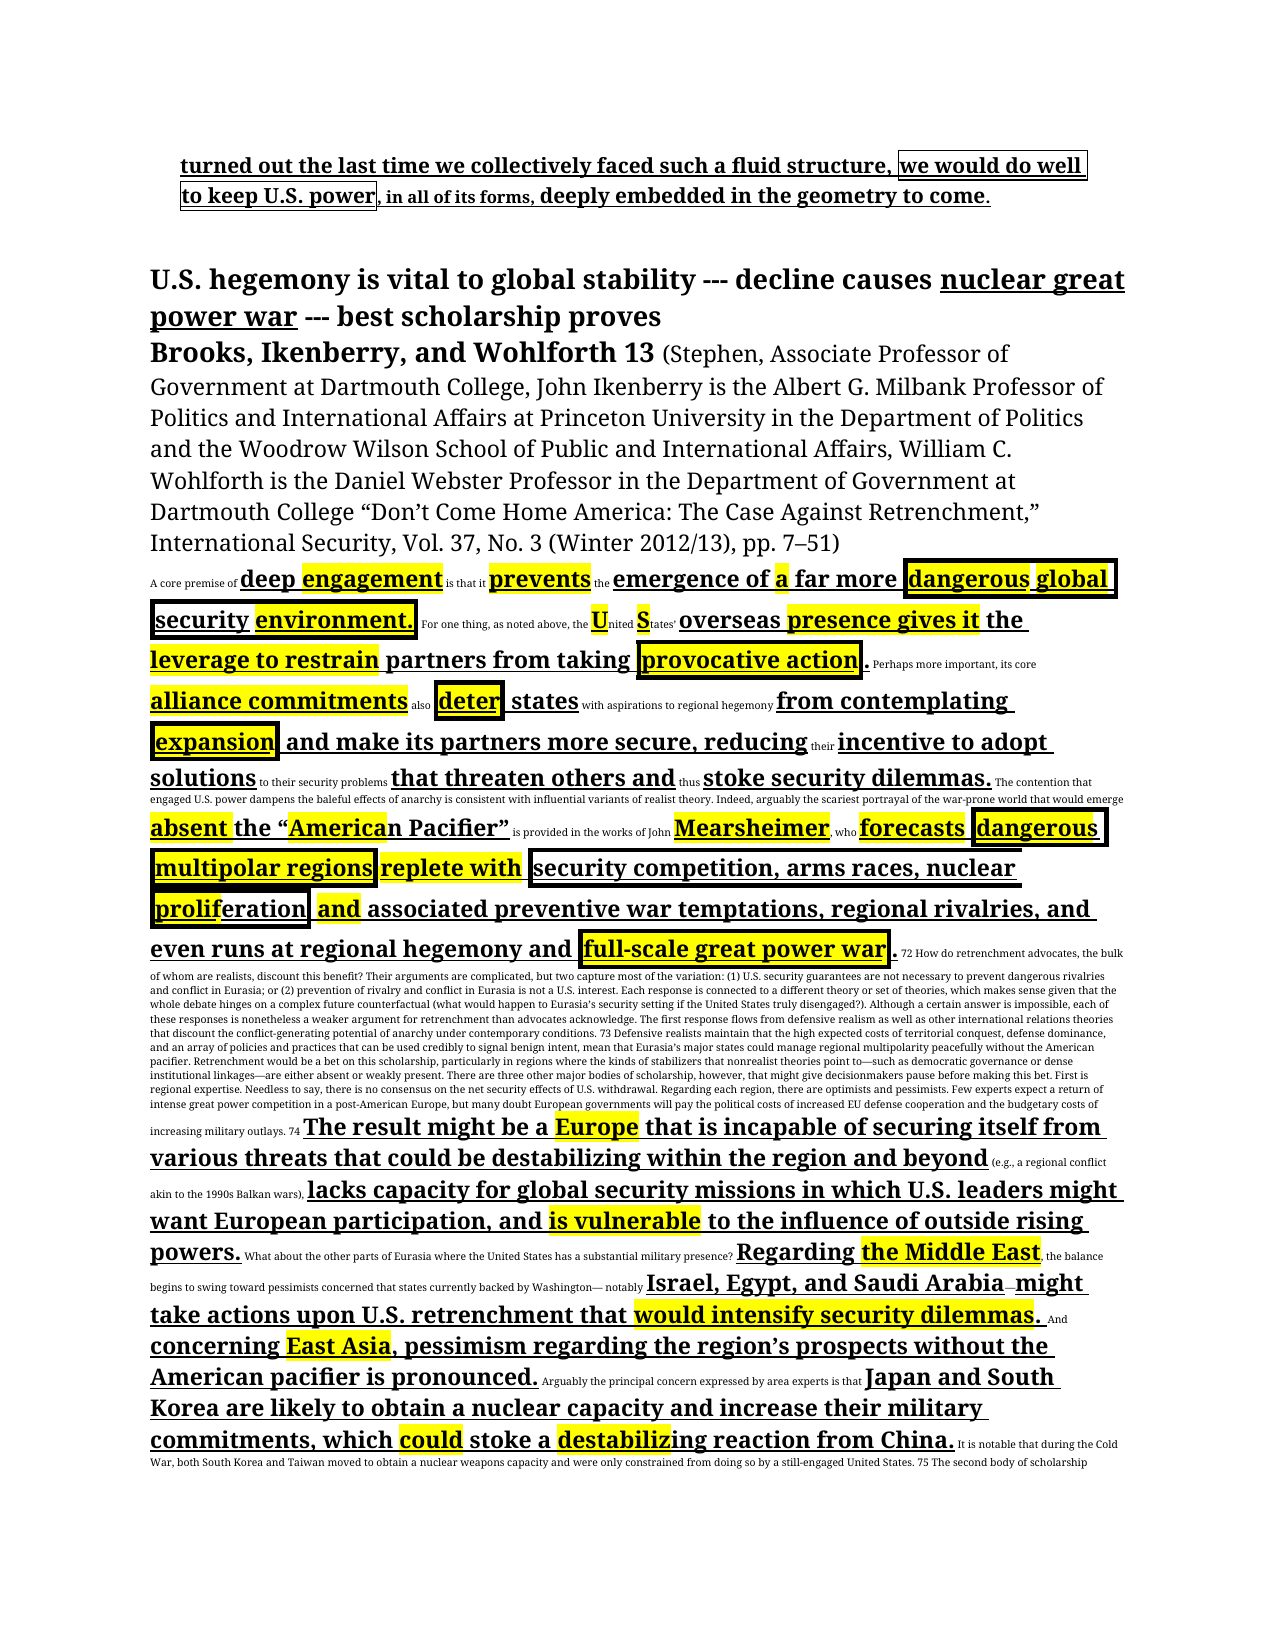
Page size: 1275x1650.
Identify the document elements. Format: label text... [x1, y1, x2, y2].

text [180, 150, 1095, 211]
subtitle U.S. hegemony is vital to global stability --- decline causes nuclear great power war --- best scholarship proves [150, 260, 1125, 334]
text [150, 558, 1125, 1469]
text Brooks, Ikenberry, and Wohlforth 13 (Stephen, Associate Professor of Government at Dartmouth College, John Ikenberry is the Albert G. Milbank Professor of Politics and International Affairs at Princeton University in the Department of Politics and the Woodrow Wilson School of Public and International Affairs, William C. Wohlforth is the Daniel Webster Professor in the Department of Government at Dartmouth College “Don’t Come Home America: The Case Against Retrenchment,” International Security, Vol. 37, No. 3 (Winter 2012/13), pp. 7–51) [150, 334, 1125, 558]
